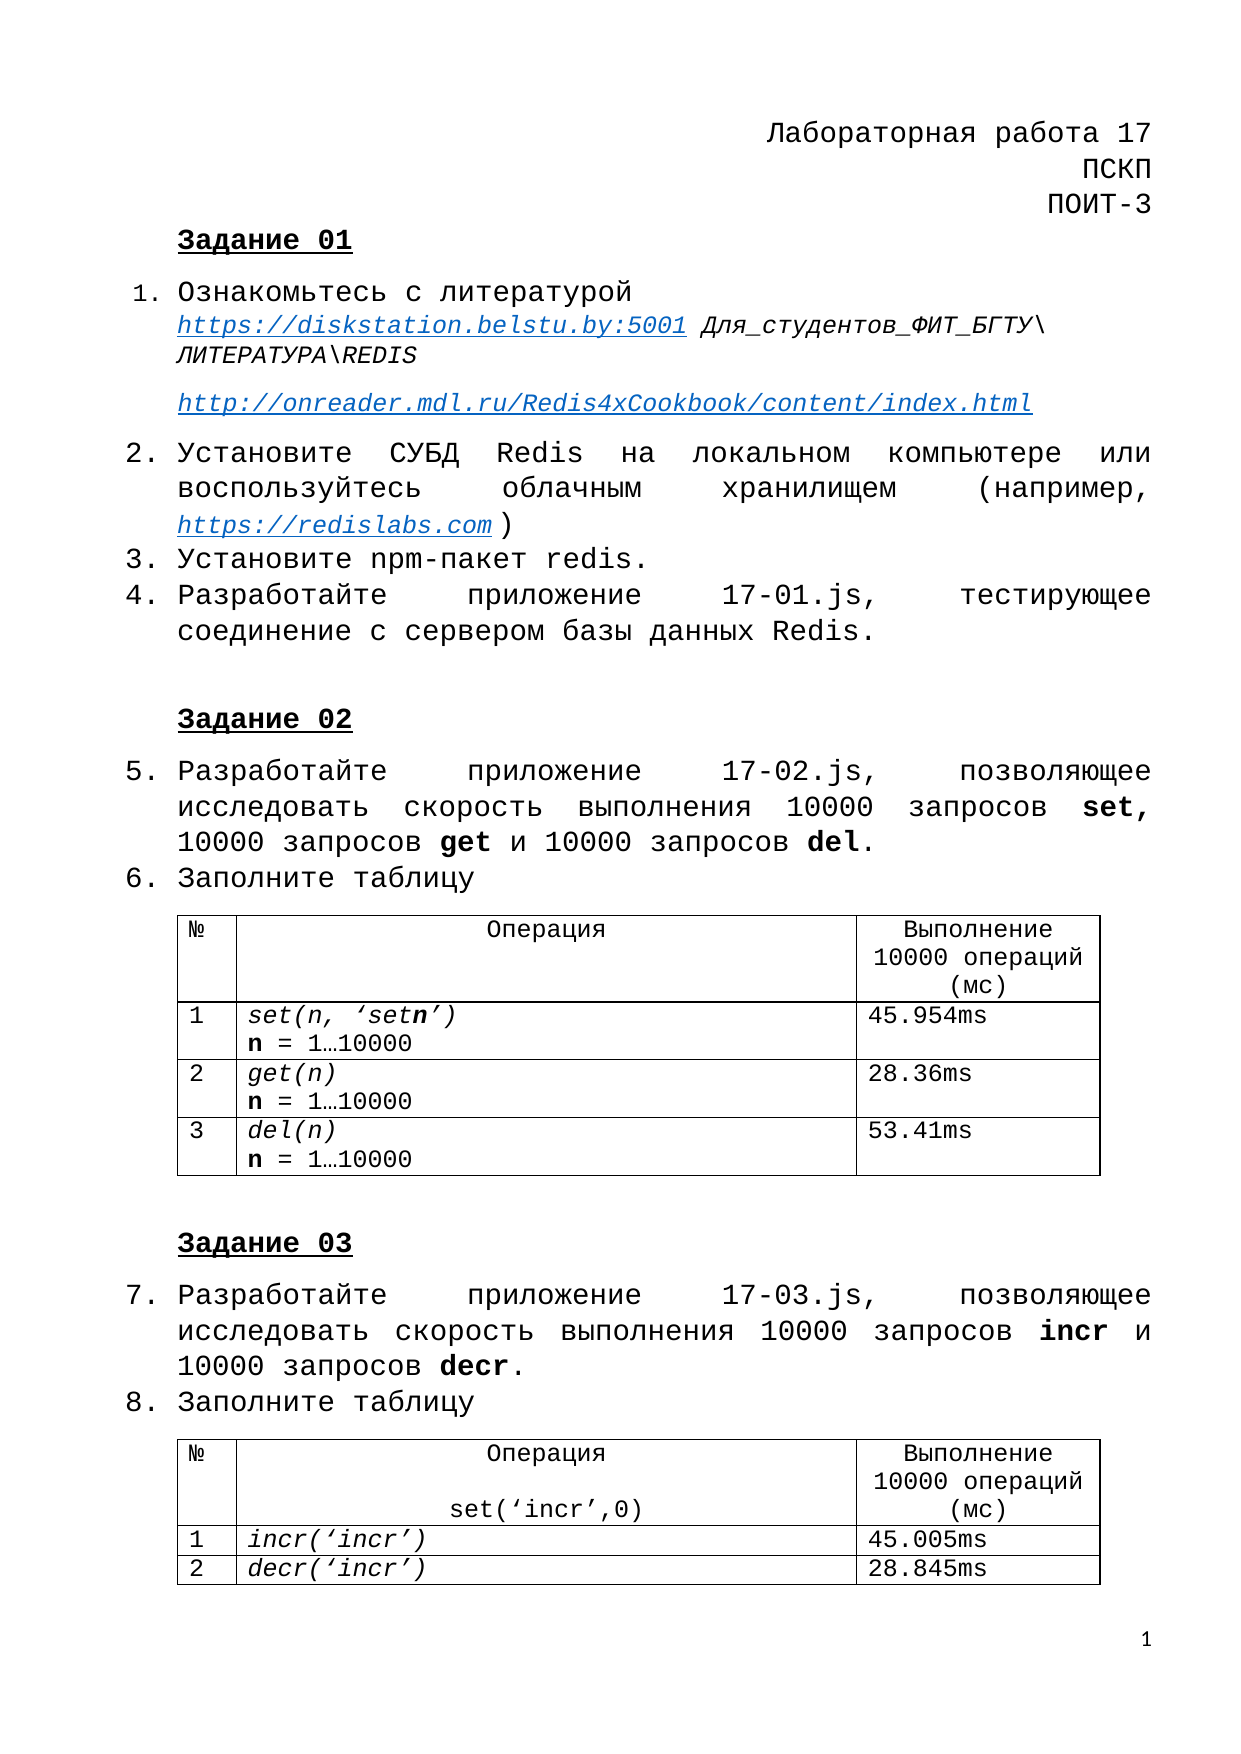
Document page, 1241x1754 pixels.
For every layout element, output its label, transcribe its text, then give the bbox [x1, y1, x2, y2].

text http://onreader.mdl.ru/Redis4xCookbook/content/index.html [177, 390, 1152, 418]
table_cell 45.005ms [857, 1526, 1099, 1555]
table_cell 2 [178, 1060, 236, 1117]
list Заполните таблицу [177, 863, 1152, 896]
list Ознакомьтесь с литературой https://diskstation.belstu.by:5001 Для_студентов_ФИТ_БГТУ\ЛИТЕРАТУРА\REDIS [177, 277, 1152, 371]
table_cell 28.36ms [857, 1060, 1099, 1117]
table_cell 45.954ms [857, 1003, 1099, 1059]
table_cell del(n) n = 1…10000 [237, 1118, 856, 1174]
text Лабораторная работа 17 [177, 118, 1152, 151]
text Задание 01 [177, 225, 1152, 258]
list Установите СУБД Redis на локальном компьютере или воспользуйтесь облачным хранилищем (например, https://redislabs.com ) [177, 438, 1152, 542]
table_cell get(n) n = 1…10000 [237, 1060, 856, 1117]
table_cell 28.845ms [857, 1556, 1099, 1584]
table_header Выполнение 10000 операций (мс) [857, 916, 1099, 1001]
table_cell 1 [178, 1526, 236, 1555]
text ПСКП [177, 154, 1152, 187]
list Установите npm-пакет redis. [177, 545, 1152, 578]
list Разработайте приложение 17-01.js, тестирующее соединение с сервером базы данных Redis. [177, 580, 1152, 649]
table_cell 53.41ms [857, 1118, 1099, 1174]
text Задание 02 [177, 704, 1152, 737]
table_header № [178, 1440, 236, 1525]
table_cell 3 [178, 1118, 236, 1174]
list Разработайте приложение 17-03.js, позволяющее исследовать скорость выполнения 10000 запросов incr и 10000 запросов decr. [177, 1280, 1152, 1384]
table_header Операция set(‘incr’,0) [237, 1440, 856, 1525]
table_header № [178, 916, 236, 1001]
table_cell incr(‘incr’) [237, 1526, 856, 1555]
table_cell decr(‘incr’) [237, 1556, 856, 1584]
list Заполните таблицу [177, 1387, 1152, 1420]
table_cell 2 [178, 1556, 236, 1584]
table_cell set(n, ‘setn’) n = 1…10000 [237, 1003, 856, 1059]
table_cell 1 [178, 1003, 236, 1059]
table_header Выполнение 10000 операций (мс) [857, 1440, 1099, 1525]
table_header Операция [237, 916, 856, 1001]
list Разработайте приложение 17-02.js, позволяющее исследовать скорость выполнения 10000 запросов set, 10000 запросов get и 10000 запросов del. [177, 756, 1152, 860]
text Задание 03 [177, 1228, 1152, 1261]
text ПОИТ-3 [177, 189, 1152, 222]
